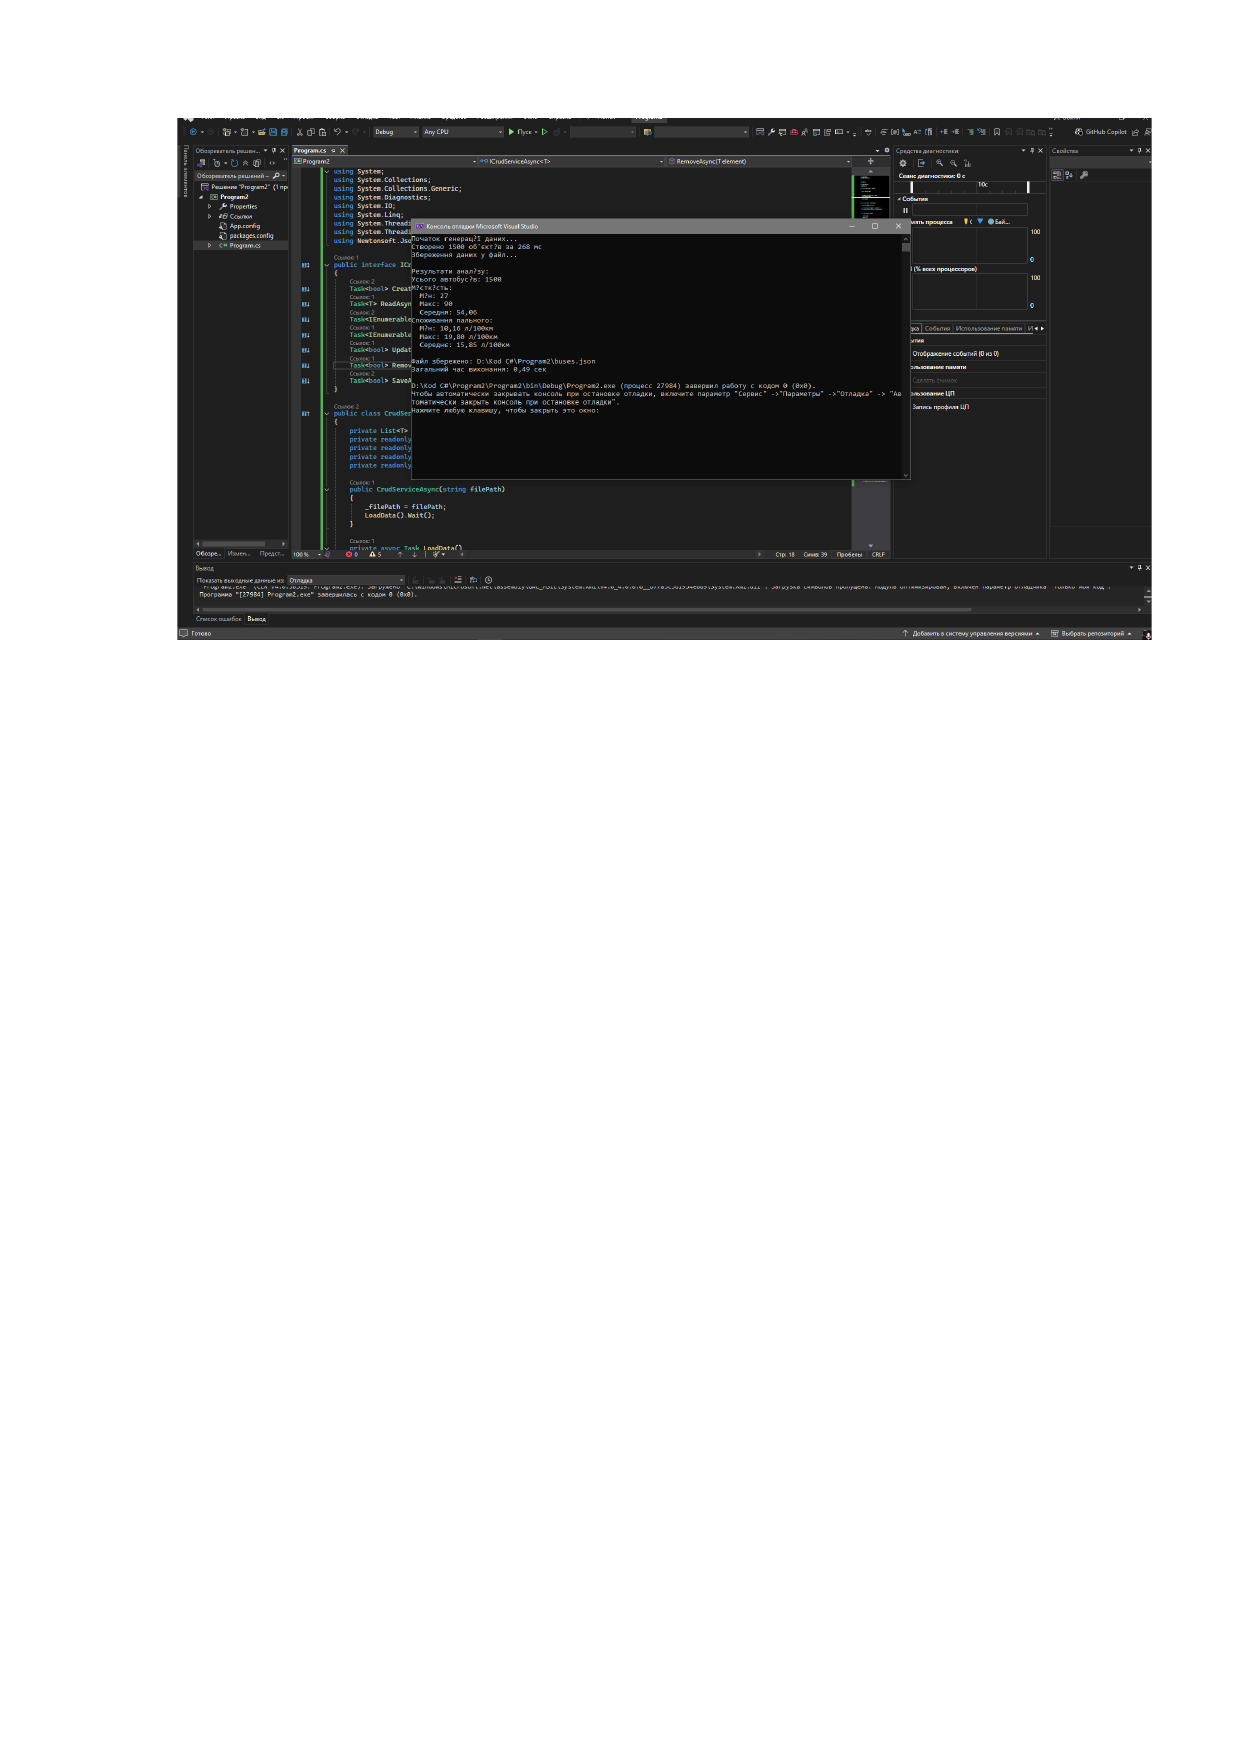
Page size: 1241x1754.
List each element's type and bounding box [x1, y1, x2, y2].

picture [177, 118, 1152, 640]
